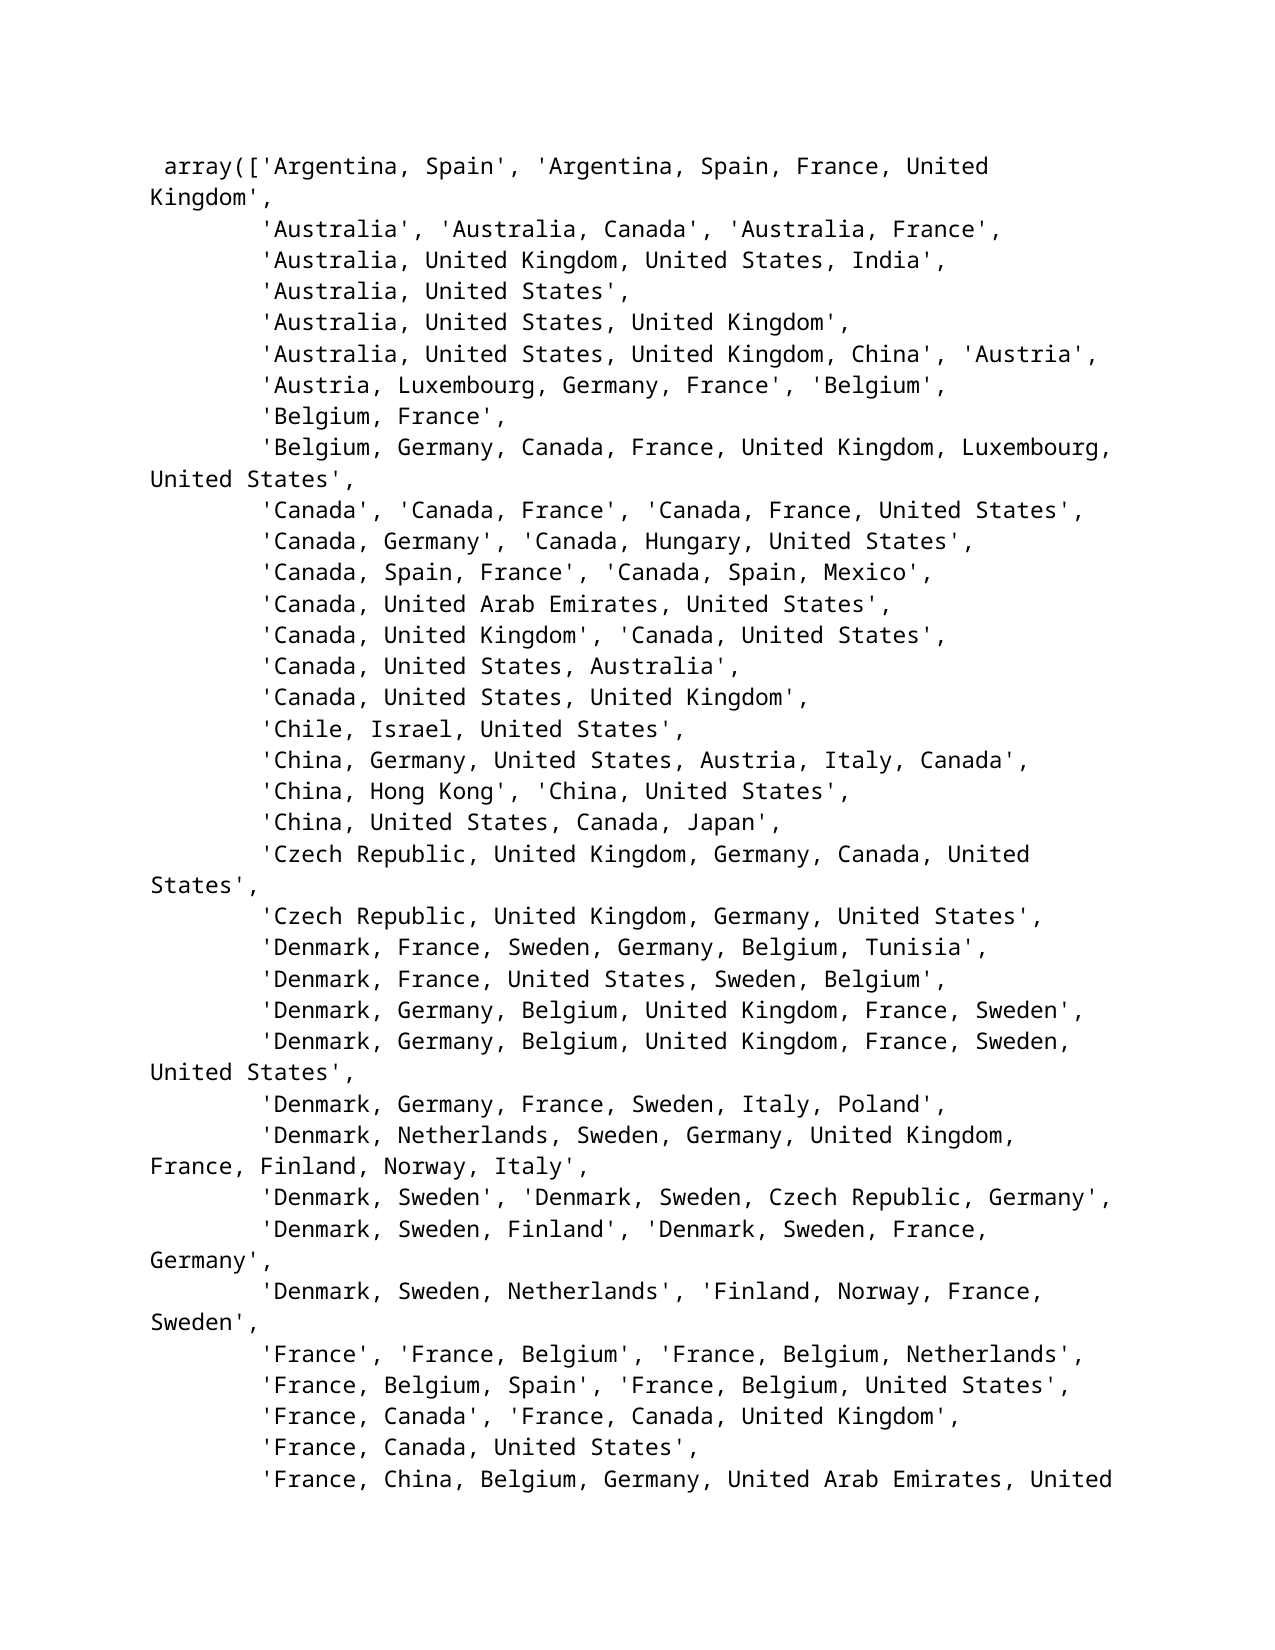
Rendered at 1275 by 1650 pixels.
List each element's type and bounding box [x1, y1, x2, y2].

text [150, 150, 1125, 1494]
